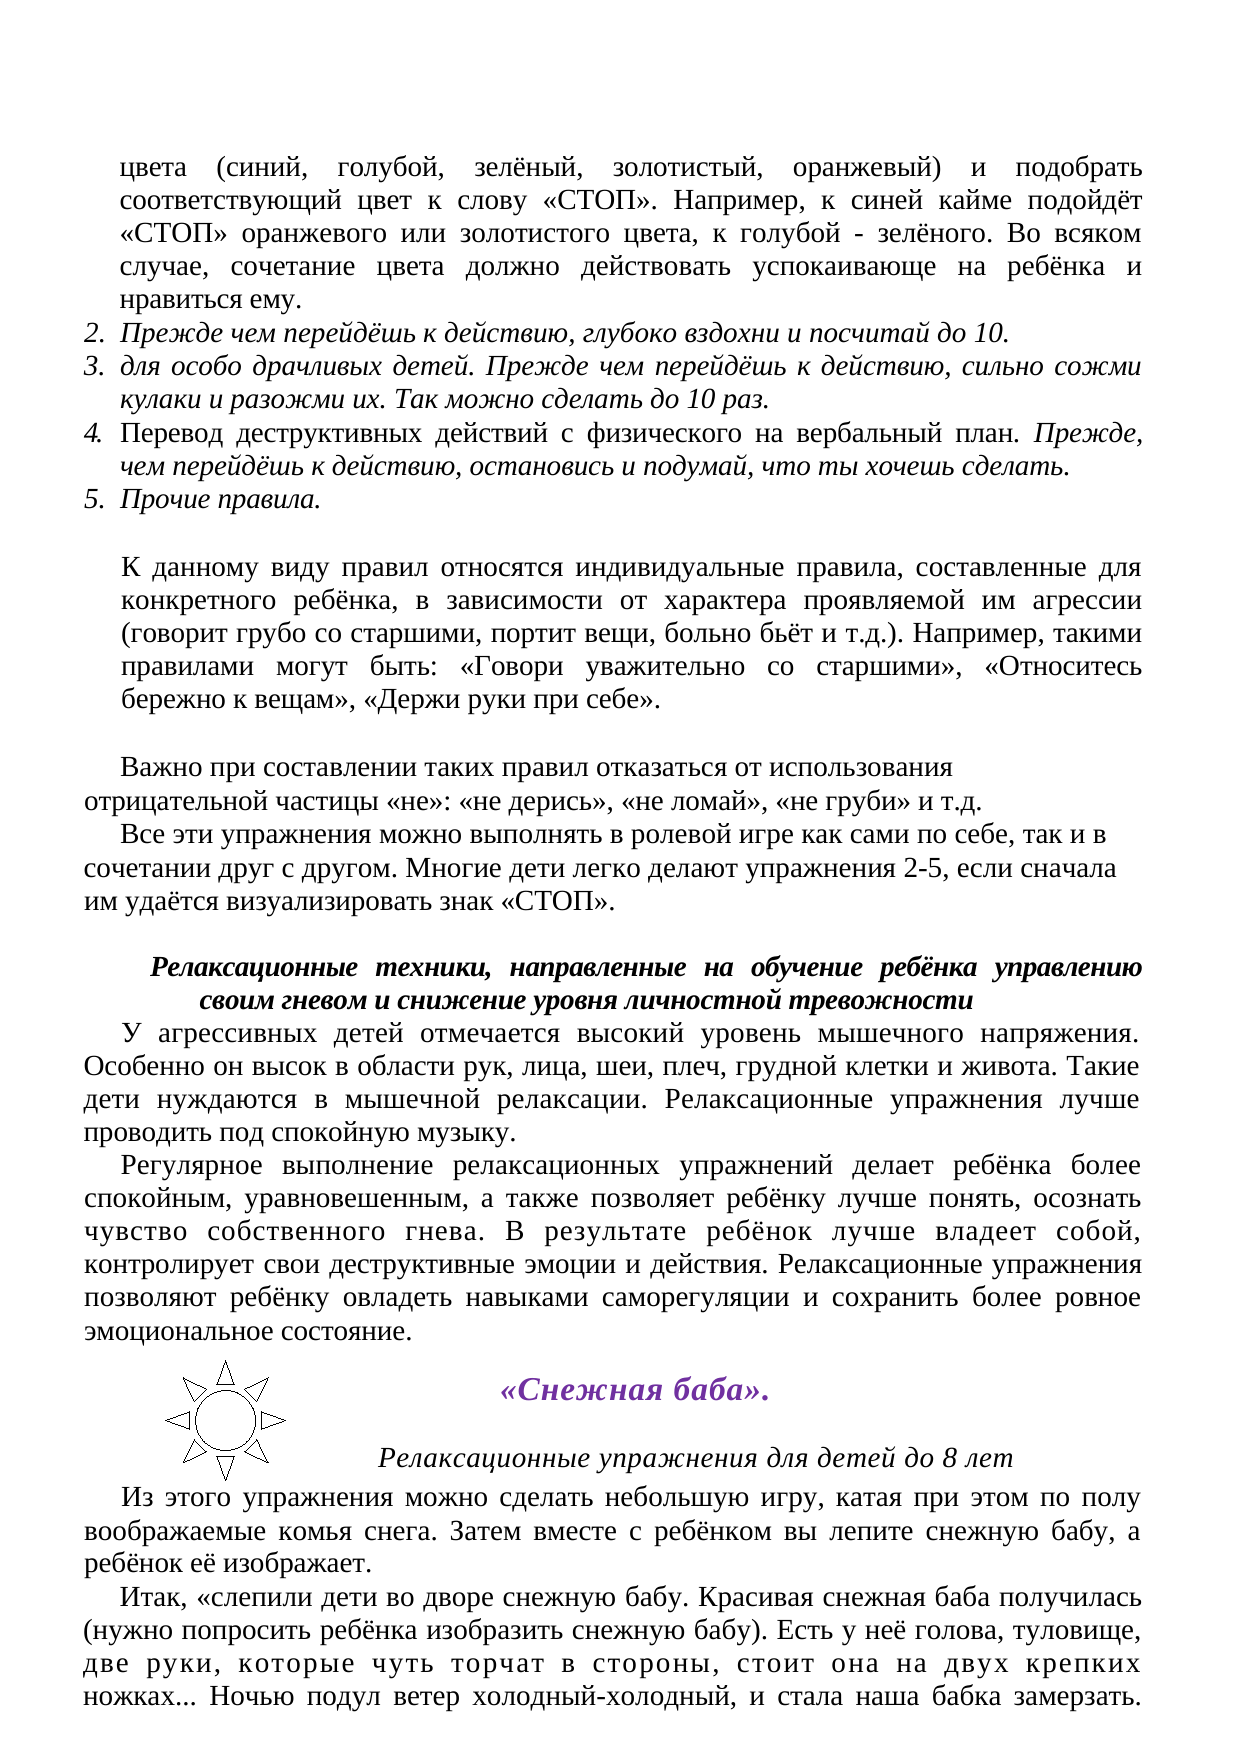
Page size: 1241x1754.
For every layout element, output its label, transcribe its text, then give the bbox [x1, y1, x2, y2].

text отрицательной частицы «не»: «не дерись», «не ломай», «не груби» и т.д. [84, 783, 1143, 817]
table_header «Снежная баба». Релаксационные упражнения для детей до 8 лет [367, 1347, 1154, 1481]
text Регулярное выполнение релаксационных упражнений делает ребёнка более спокойным, уравновешенным, а также позволяет ребёнку лучше понять, осознать чувство собственного гнева. В результате ребёнок лучше владеет собой, контролирует свои деструктивные эмоции и действия. Релаксационные упражнения позволяют ребёнку овладеть навыками саморегуляции и сохранить более ровное эмоциональное состояние. [84, 1148, 1142, 1347]
text К данному виду правил относятся индивидуальные правила, составленные для конкретного ребёнка, в зависимости от характера проявляемой им агрессии (говорит грубо со старшими, портит вещи, больно бьёт и т.д.). Например, такими правилами могут быть: «Говори уважительно со старшими», «Относитесь бережно к вещам», «Держи руки при себе». [121, 550, 1143, 716]
text Важно при составлении таких правил отказаться от использования [120, 749, 1143, 783]
text У агрессивных детей отмечается высокий уровень мышечного напряжения. Особенно он высок в области рук, лица, шеи, плеч, грудной клетки и живота. Такие дети нуждаются в мышечной релаксации. Релаксационные упражнения лучше проводить под спокойную музыку. [83, 1016, 1142, 1148]
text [83, 1580, 1143, 1712]
list Прочие правила. [84, 482, 1143, 515]
text Из этого упражнения можно сделать небольшую игру, катая при этом по полу воображаемые комья снега. Затем вместе с ребёнком вы лепите снежную бабу, а ребёнок её изображает. [84, 1481, 1142, 1579]
list Прежде чем перейдёшь к действию, глубоко вздохни и посчитай до 10. [84, 316, 1143, 349]
list для особо драчливых детей. Прежде чем перейдёшь к действию, сильно сожми кулаки и разожми их. Так можно сделать до 10 раз. [84, 349, 1143, 415]
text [119, 150, 1143, 315]
text им удаётся визуализировать знак «СТОП». [84, 884, 1143, 917]
text Все эти упражнения можно выполнять в ролевой игре как сами по себе, так и в [120, 817, 1143, 850]
list Перевод деструктивных действий с физического на вербальный план. Прежде, чем перейдёшь к действию, остановись и подумай, что ты хочешь сделать. [84, 416, 1143, 482]
table_header [245, 1347, 367, 1481]
text сочетании друг с другом. Многие дети легко делают упражнения 2-5, если сначала [83, 850, 1143, 884]
text Релаксационные техники, направленные на обучение ребёнка управлению своим гневом и снижение уровня личностной тревожности [150, 950, 1143, 1016]
